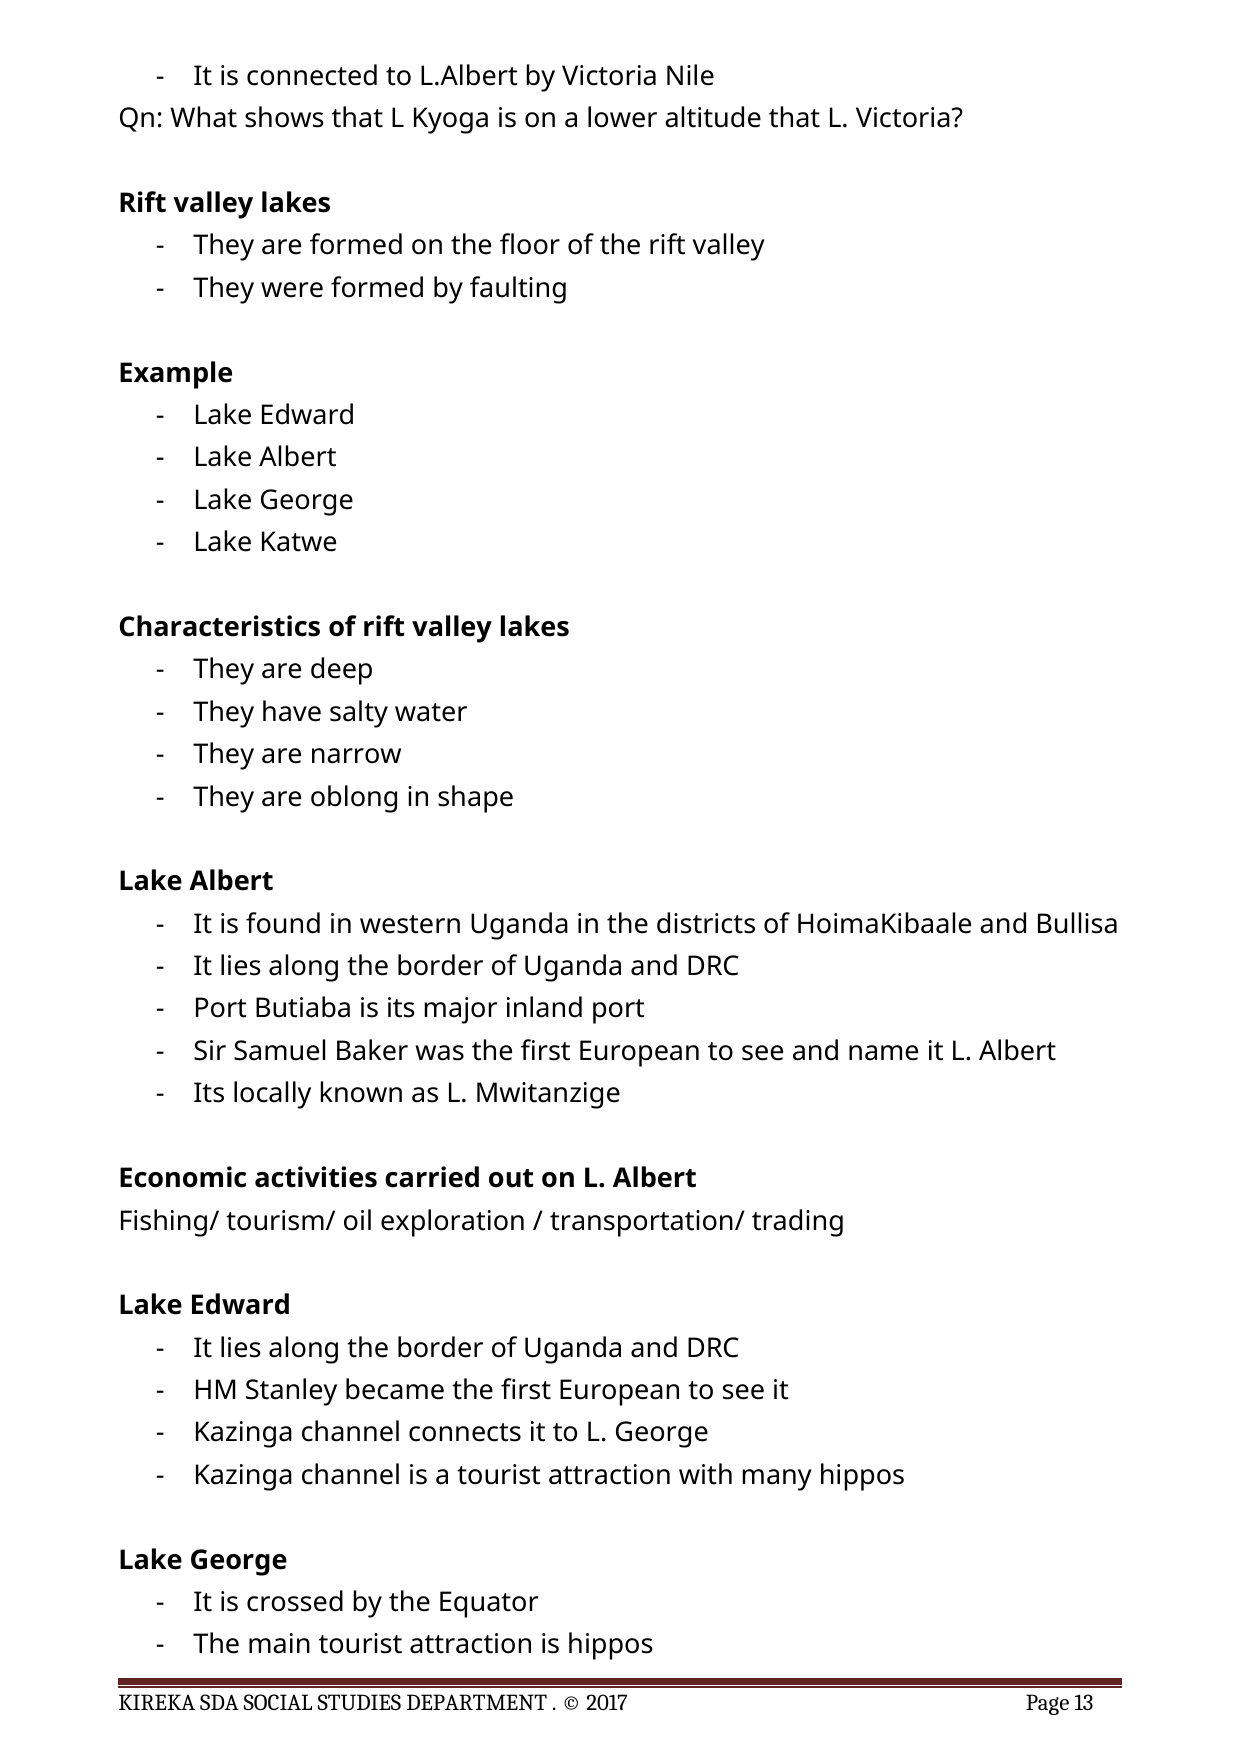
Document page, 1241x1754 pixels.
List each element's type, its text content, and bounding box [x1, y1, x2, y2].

text Lake Edward [118, 1286, 1122, 1323]
text Qn: What shows that L Kyoga is on a lower altitude that L. Victoria? [118, 99, 1122, 136]
list It is crossed by the Equator [156, 1582, 1122, 1619]
text Fishing/ tourism/ oil exploration / transportation/ trading [118, 1201, 1122, 1238]
list It is found in western Uganda in the districts of HoimaKibaale and Bullisa [156, 904, 1122, 941]
list They are deep [156, 650, 1122, 687]
list They are formed on the floor of the rift valley [156, 226, 1122, 263]
text Economic activities carried out on L. Albert [118, 1158, 1122, 1195]
text Rift valley lakes [118, 183, 1122, 220]
list HM Stanley became the first European to see it [156, 1371, 1122, 1407]
list Kazinga channel is a tourist attraction with many hippos [156, 1455, 1122, 1492]
text Characteristics of rift valley lakes [118, 607, 1122, 644]
list It lies along the border of Uganda and DRC [156, 947, 1122, 983]
text Lake George [118, 1540, 1122, 1577]
list Its locally known as L. Mwitanzige [156, 1074, 1122, 1111]
list They are oblong in shape [156, 777, 1122, 814]
list The main tourist attraction is hippos [156, 1625, 1122, 1662]
list Kazinga channel connects it to L. George [156, 1413, 1122, 1450]
text Lake Albert [118, 862, 1122, 899]
text Example [118, 353, 1122, 390]
list They have salty water [156, 692, 1122, 729]
list They are narrow [156, 734, 1122, 771]
list Port Butiaba is its major inland port [156, 989, 1122, 1026]
list Sir Samuel Baker was the first European to see and name it L. Albert [156, 1031, 1122, 1068]
list Lake George [156, 480, 1122, 517]
list It is connected to L.Albert by Victoria Nile [156, 56, 1122, 93]
list Lake Katwe [156, 523, 1122, 559]
list Lake Albert [156, 438, 1122, 475]
list It lies along the border of Uganda and DRC [156, 1328, 1122, 1365]
list They were formed by faulting [156, 268, 1122, 305]
list Lake Edward [156, 395, 1122, 432]
